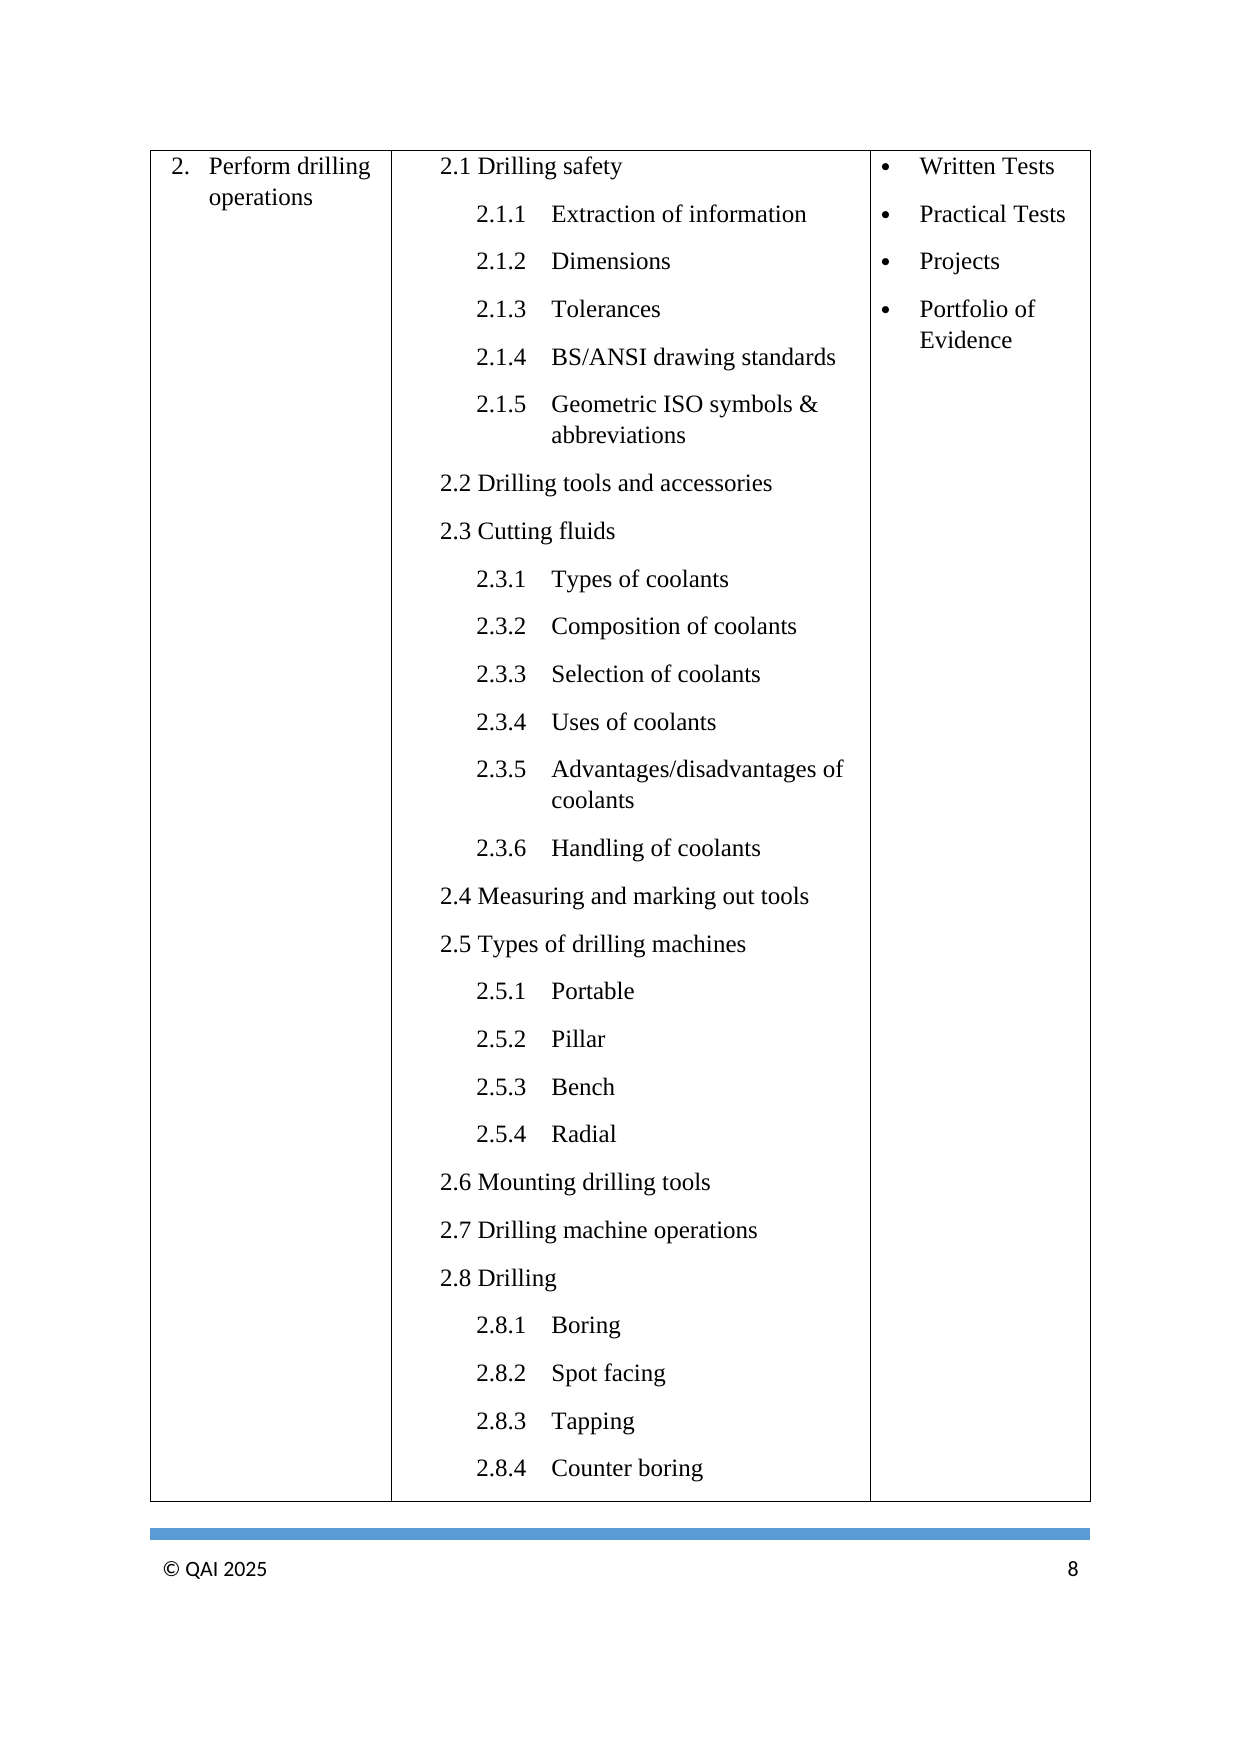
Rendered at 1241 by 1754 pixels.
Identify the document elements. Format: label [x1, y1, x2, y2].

table_cell [392, 151, 870, 1501]
table_cell [151, 151, 391, 1501]
table_cell [871, 151, 1090, 1501]
